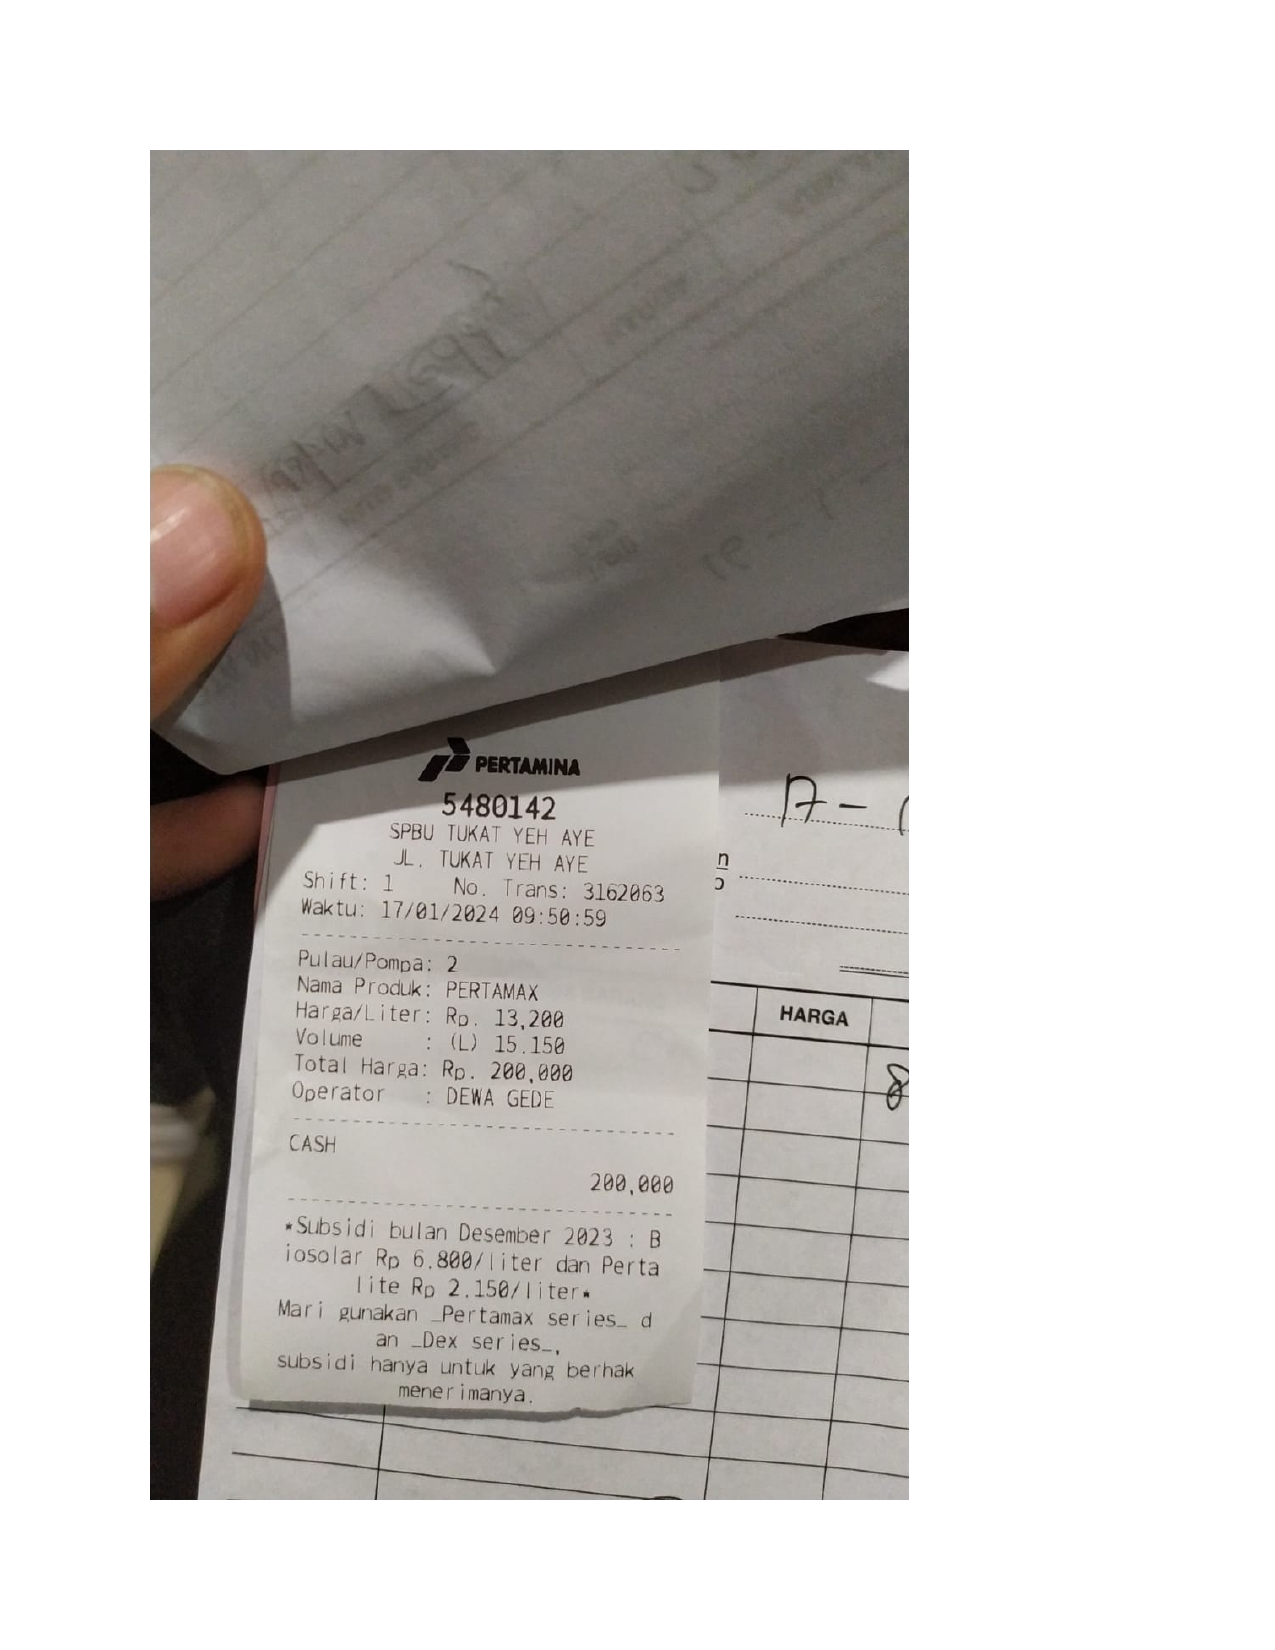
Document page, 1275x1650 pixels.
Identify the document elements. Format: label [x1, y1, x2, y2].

picture [150, 150, 909, 1500]
